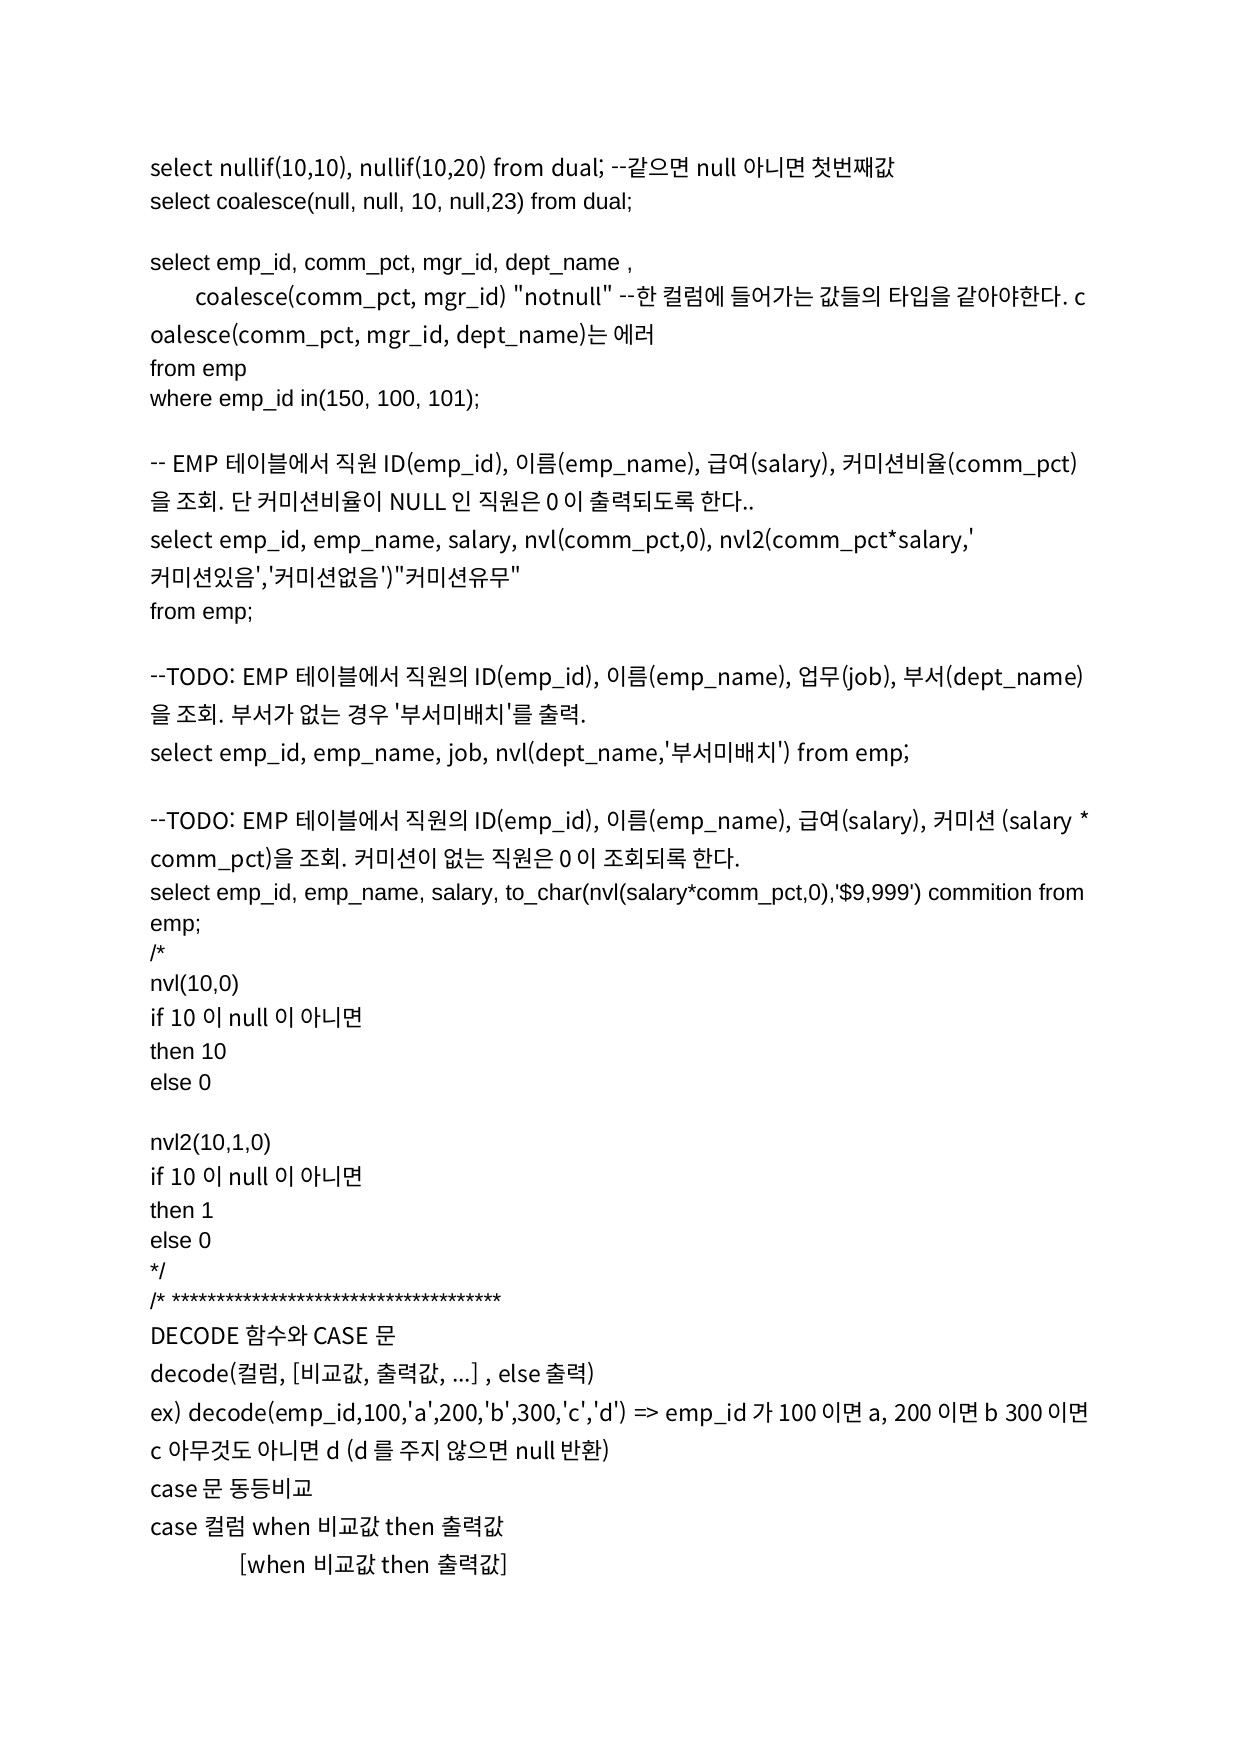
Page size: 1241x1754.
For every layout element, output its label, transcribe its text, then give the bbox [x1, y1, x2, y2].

text select emp_id, emp_name, job, nvl(dept_name,'부서미배치') from emp; [150, 735, 1090, 768]
text select emp_id, comm_pct, mgr_id, dept_name , [150, 248, 1090, 275]
text from emp; [150, 598, 1090, 624]
text nvl(10,0) [150, 970, 1090, 996]
text -- EMP 테이블에서 직원 ID(emp_id), 이름(emp_name), 급여(salary), 커미션비율(comm_pct)을 조회. 단 커미션비율이 NULL인 직원은 0이 출력되도록 한다.. [150, 446, 1090, 517]
text /* [150, 940, 1090, 966]
text ex) decode(emp_id,100,'a',200,'b',300,'c','d') => emp_id가 100이면 a, 200이면 b 300이면 c 아무것도 아니면 d (d를 주지 않으면 null반환) [150, 1394, 1090, 1466]
text case문 동등비교 [150, 1471, 1090, 1504]
text select nullif(10,10), nullif(10,20) from dual; --같으면 null 아니면 첫번째값 [150, 150, 1090, 183]
text DECODE함수와 CASE 문 [150, 1318, 1090, 1351]
text from emp [150, 355, 1090, 381]
text else 0 [150, 1227, 1090, 1254]
text then 10 [150, 1038, 1090, 1065]
text then 1 [150, 1197, 1090, 1224]
text nvl2(10,1,0) [150, 1129, 1090, 1155]
text select emp_id, emp_name, salary, to_char(nvl(salary*comm_pct,0),'$9,999') commition from emp; [150, 879, 1090, 936]
text */ [150, 1258, 1090, 1284]
text select emp_id, emp_name, salary, nvl(comm_pct,0), nvl2(comm_pct*salary,'커미션있음','커미션없음')"커미션유무" [150, 522, 1090, 593]
text coalesce(comm_pct, mgr_id) "notnull" --한 컬럼에 들어가는 값들의 타입을 같아야한다. coalesce(comm_pct, mgr_id, dept_name)는 에러 [150, 279, 1090, 350]
text case 컬럼 when 비교값 then 출력값 [150, 1509, 1090, 1542]
text /* ************************************* [150, 1288, 1090, 1314]
text --TODO: EMP 테이블에서 직원의 ID(emp_id), 이름(emp_name), 급여(salary), 커미션 (salary * comm_pct)을 조회. 커미션이 없는 직원은 0이 조회되록 한다. [150, 803, 1090, 874]
text select coalesce(null, null, 10, null,23) from dual; [150, 188, 1090, 214]
text if 10 이 null이 아니면 [150, 1159, 1090, 1192]
text [when 비교값 then 출력값] [150, 1547, 1090, 1580]
text else 0 [150, 1068, 1090, 1095]
text decode(컬럼, [비교값, 출력값, ...] , else출력) [150, 1356, 1090, 1389]
text if 10 이 null이 아니면 [150, 1000, 1090, 1033]
text --TODO: EMP 테이블에서 직원의 ID(emp_id), 이름(emp_name), 업무(job), 부서(dept_name)을 조회. 부서가 없는 경우 '부서미배치'를 출력. [150, 658, 1090, 730]
text where emp_id in(150, 100, 101); [150, 385, 1090, 412]
